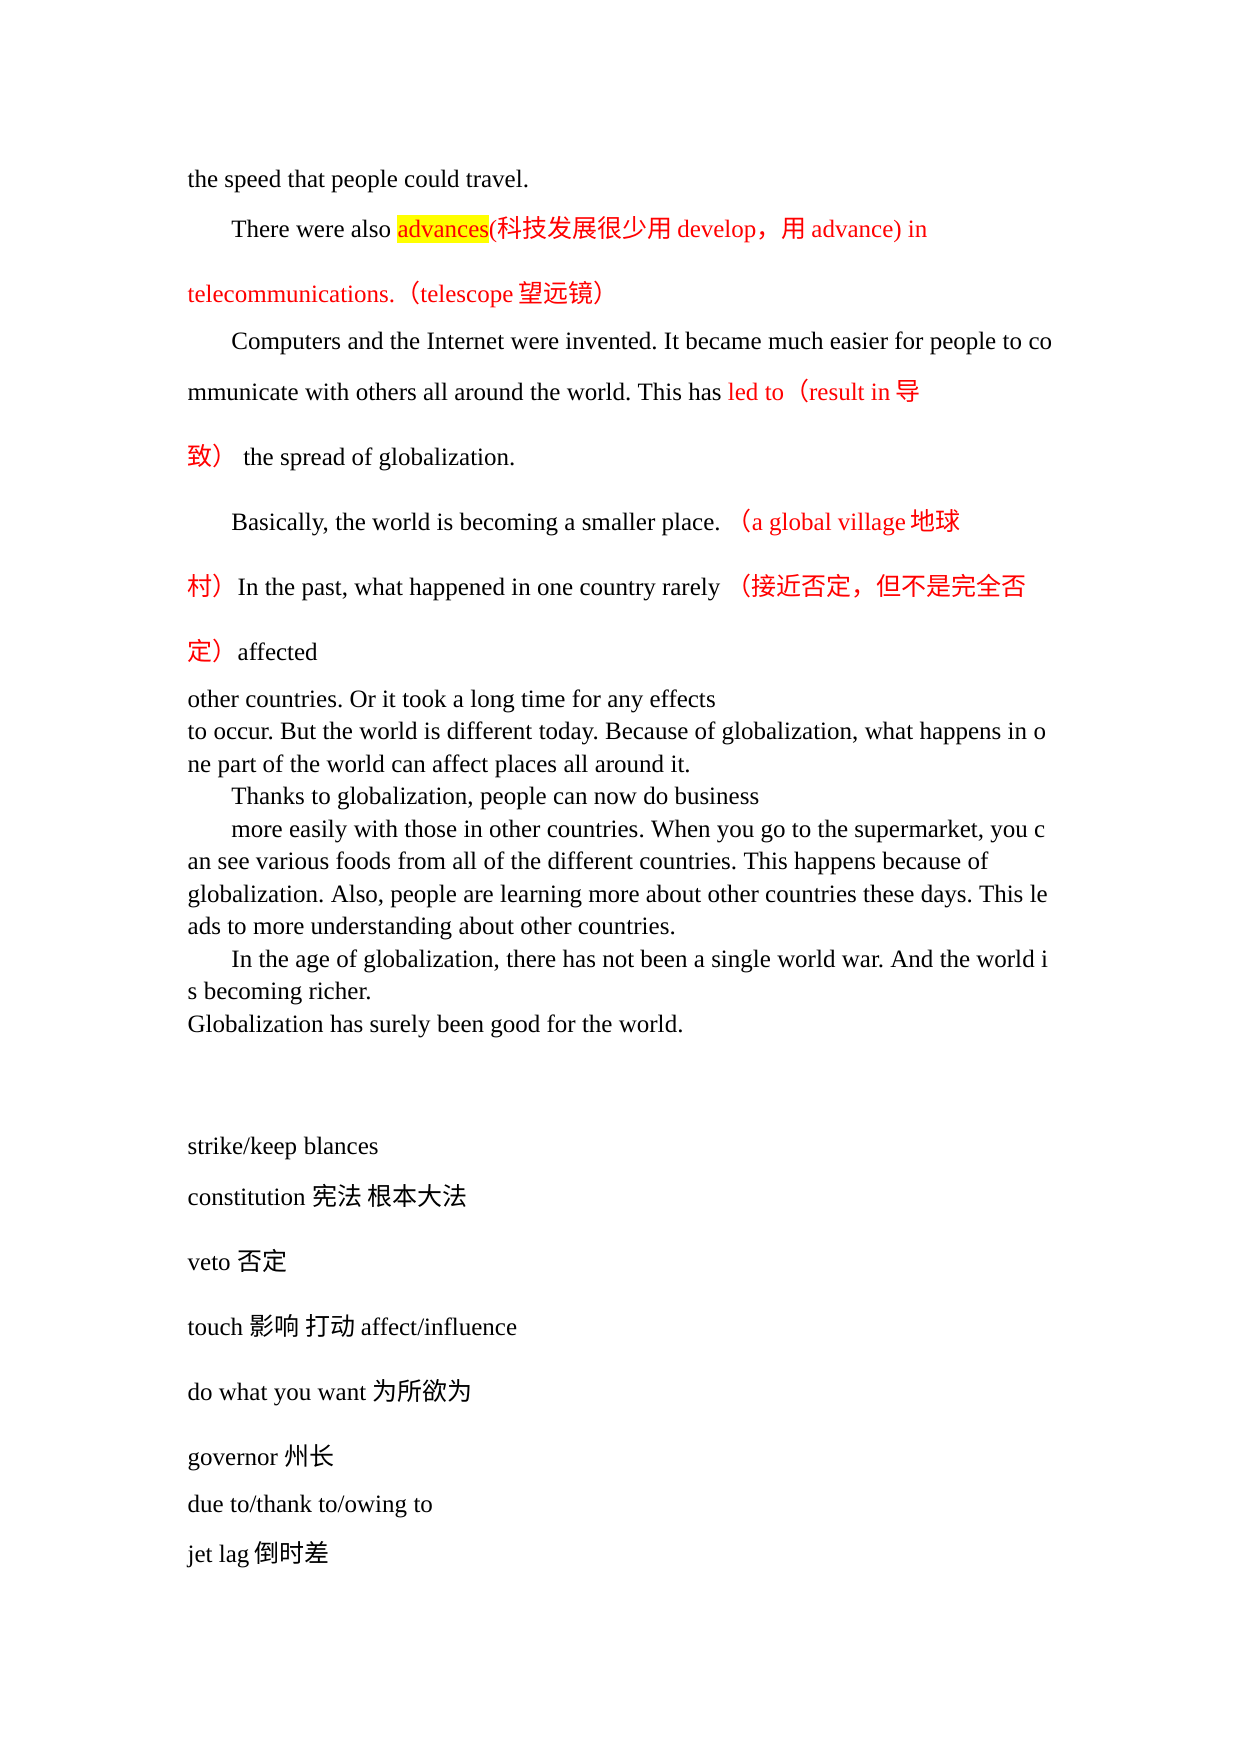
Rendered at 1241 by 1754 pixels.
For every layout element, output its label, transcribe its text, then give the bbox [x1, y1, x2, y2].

text There were also advances(科技发展很少用develop，用advance) in telecommunications.（telescope望远镜） [187, 194, 1053, 324]
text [187, 162, 1053, 194]
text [187, 1097, 1053, 1584]
text Computers and the Internet were invented. It became much easier for people to communicate with others all around the world. This has led to（result in导致） the spread of globalization. [187, 324, 1053, 487]
text Basically, the world is becoming a smaller place. （a global village地球村）In the past, what happened in one country rarely （接近否定，但不是完全否定）affected other countries. Or it took a long time for any effects to occur. But the world is different today. Because of globalization, what happens in one part of the world can affect places all around it. Thanks to globalization, people can now do business more easily with those in other countries. When you go to the supermarket, you can see various foods from all of the different countries. This happens because of globalization. Also, people are learning more about other countries these days. This leads to more understanding about other countries. In the age of globalization, there has not been a single world war. And the world is becoming richer. Globalization has surely been good for the world. [187, 487, 1053, 1072]
